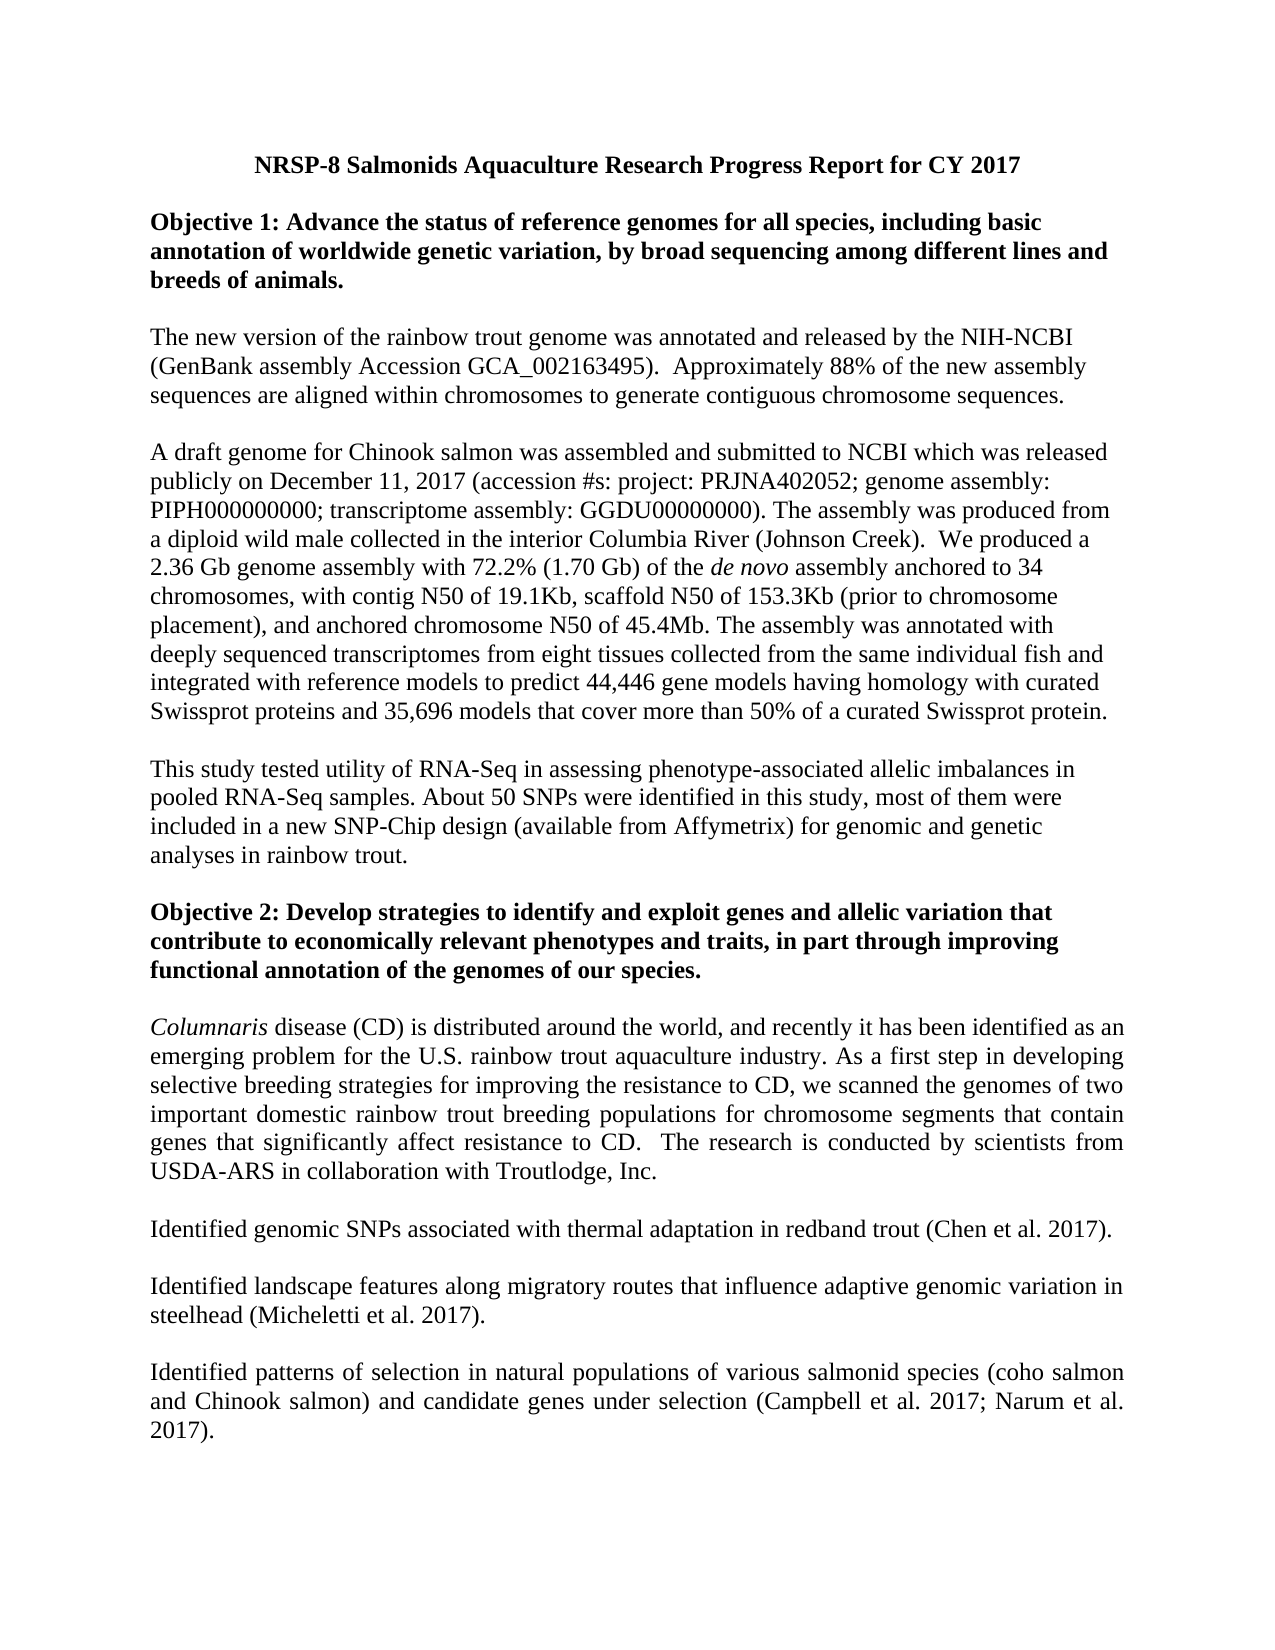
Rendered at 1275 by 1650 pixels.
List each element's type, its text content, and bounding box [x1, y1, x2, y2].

text Identified genomic SNPs associated with thermal adaptation in redband trout (Chen et al. 2017). [150, 1214, 1125, 1242]
text Objective 2: Develop strategies to identify and exploit genes and allelic variation that contribute to economically relevant phenotypes and traits, in part through improving functional annotation of the genomes of our species. [150, 897, 1125, 984]
text Identified patterns of selection in natural populations of various salmonid species (coho salmon and Chinook salmon) and candidate genes under selection (Campbell et al. 2017; Narum et al. 2017). [150, 1357, 1125, 1444]
text Identified landscape features along migratory routes that influence adaptive genomic variation in steelhead (Micheletti et al. 2017). [150, 1271, 1125, 1329]
text The new version of the rainbow trout genome was annotated and released by the NIH-NCBI (GenBank assembly Accession GCA_002163495). Approximately 88% of the new assembly sequences are aligned within chromosomes to generate contiguous chromosome sequences. [150, 322, 1125, 409]
text Objective 1: Advance the status of reference genomes for all species, including basic annotation of worldwide genetic variation, by broad sequencing among different lines and breeds of animals. [150, 207, 1125, 294]
text A draft genome for Chinook salmon was assembled and submitted to NCBI which was released publicly on December 11, 2017 (accession #s: project: PRJNA402052; genome assembly: PIPH000000000; transcriptome assembly: GGDU00000000). The assembly was produced from a diploid wild male collected in the interior Columbia River (Johnson Creek). We produced a 2.36 Gb genome assembly with 72.2% (1.70 Gb) of the de novo assembly anchored to 34 chromosomes, with contig N50 of 19.1Kb, scaffold N50 of 153.3Kb (prior to chromosome placement), and anchored chromosome N50 of 45.4Mb. The assembly was annotated with deeply sequenced transcriptomes from eight tissues collected from the same individual fish and integrated with reference models to predict 44,446 gene models having homology with curated Swissprot proteins and 35,696 models that cover more than 50% of a curated Swissprot protein. [150, 437, 1125, 725]
text This study tested utility of RNA-Seq in assessing phenotype-associated allelic imbalances in pooled RNA-Seq samples. About 50 SNPs were identified in this study, most of them were included in a new SNP-Chip design (available from Affymetrix) for genomic and genetic analyses in rainbow trout. [150, 754, 1125, 869]
text NRSP-8 Salmonids Aquaculture Research Progress Report for CY 2017 [150, 150, 1125, 179]
text Columnaris disease (CD) is distributed around the world, and recently it has been identified as an emerging problem for the U.S. rainbow trout aquaculture industry. As a first step in developing selective breeding strategies for improving the resistance to CD, we scanned the genomes of two important domestic rainbow trout breeding populations for chromosome segments that contain genes that significantly affect resistance to CD. The research is conducted by scientists from USDA-ARS in collaboration with Troutlodge, Inc. [150, 1012, 1125, 1185]
